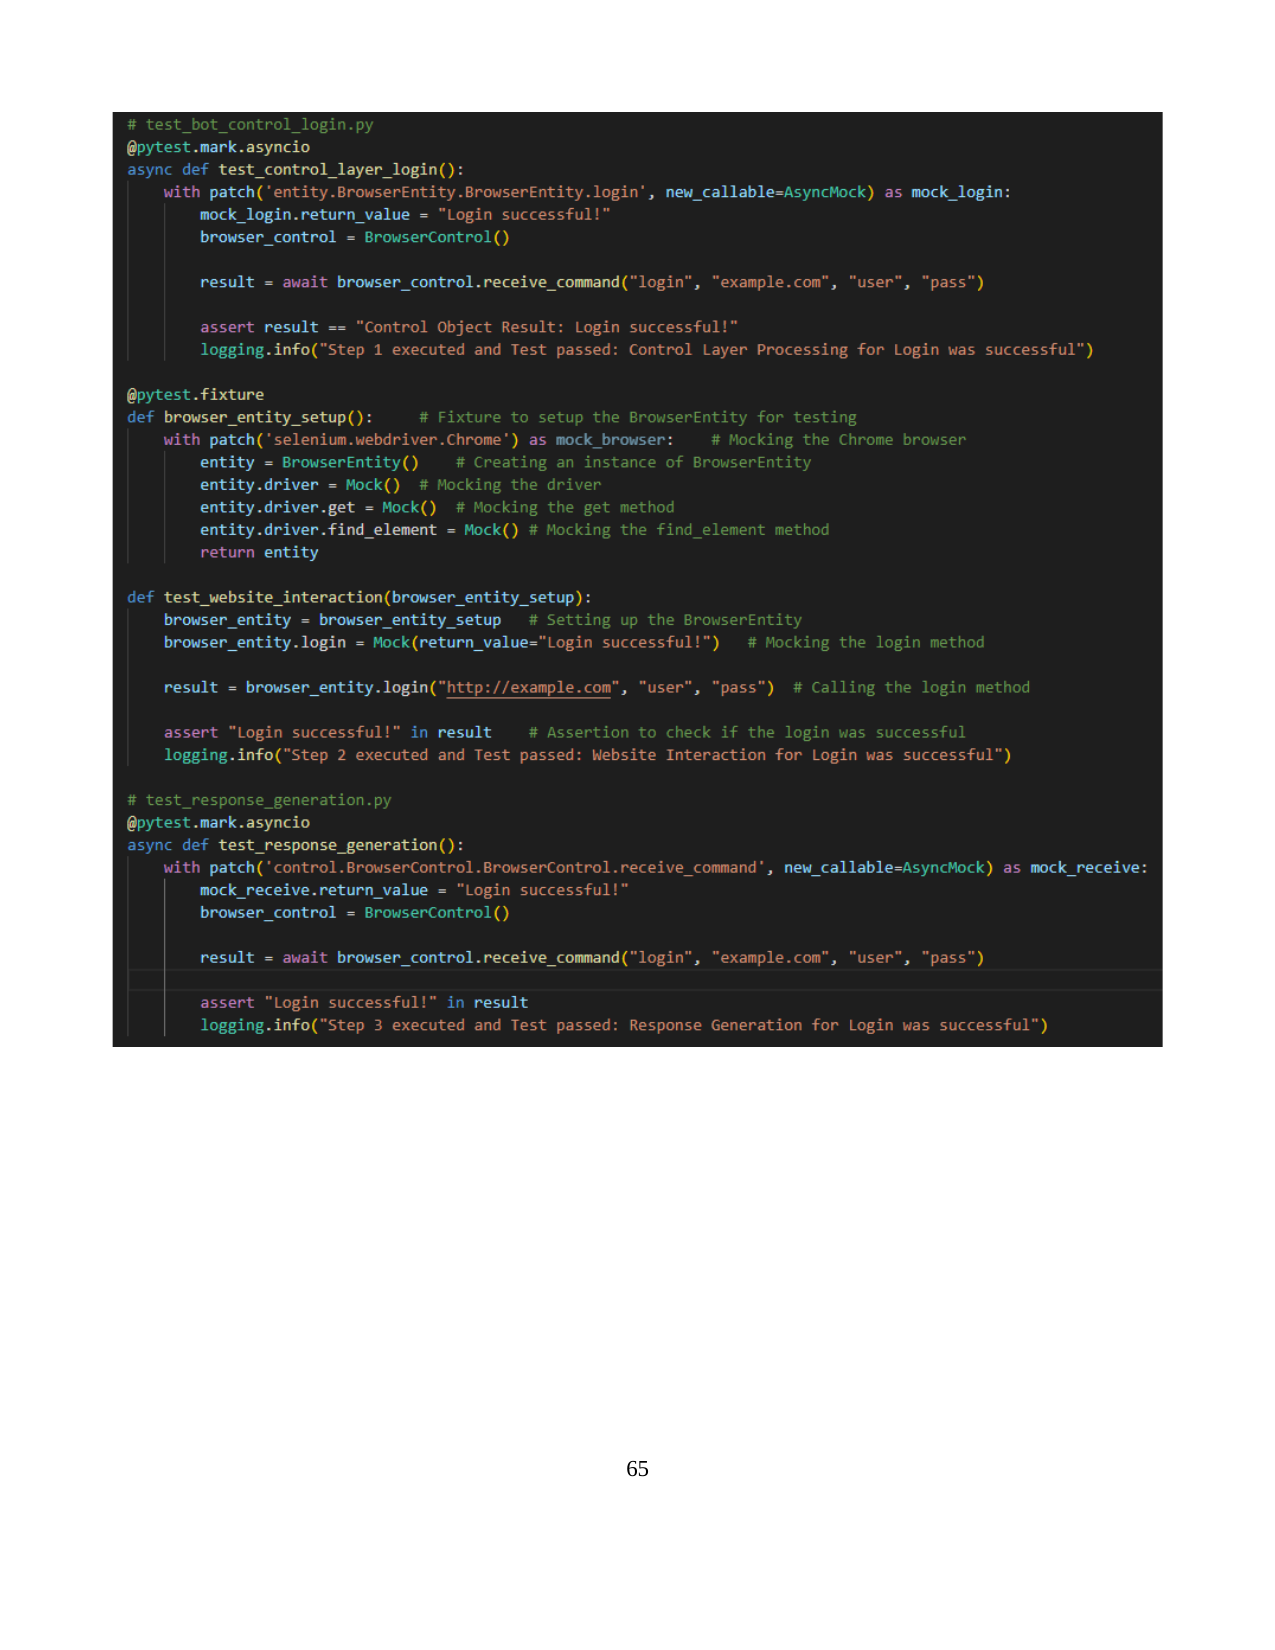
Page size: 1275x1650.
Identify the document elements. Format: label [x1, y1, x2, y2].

picture [112, 112, 1163, 1047]
